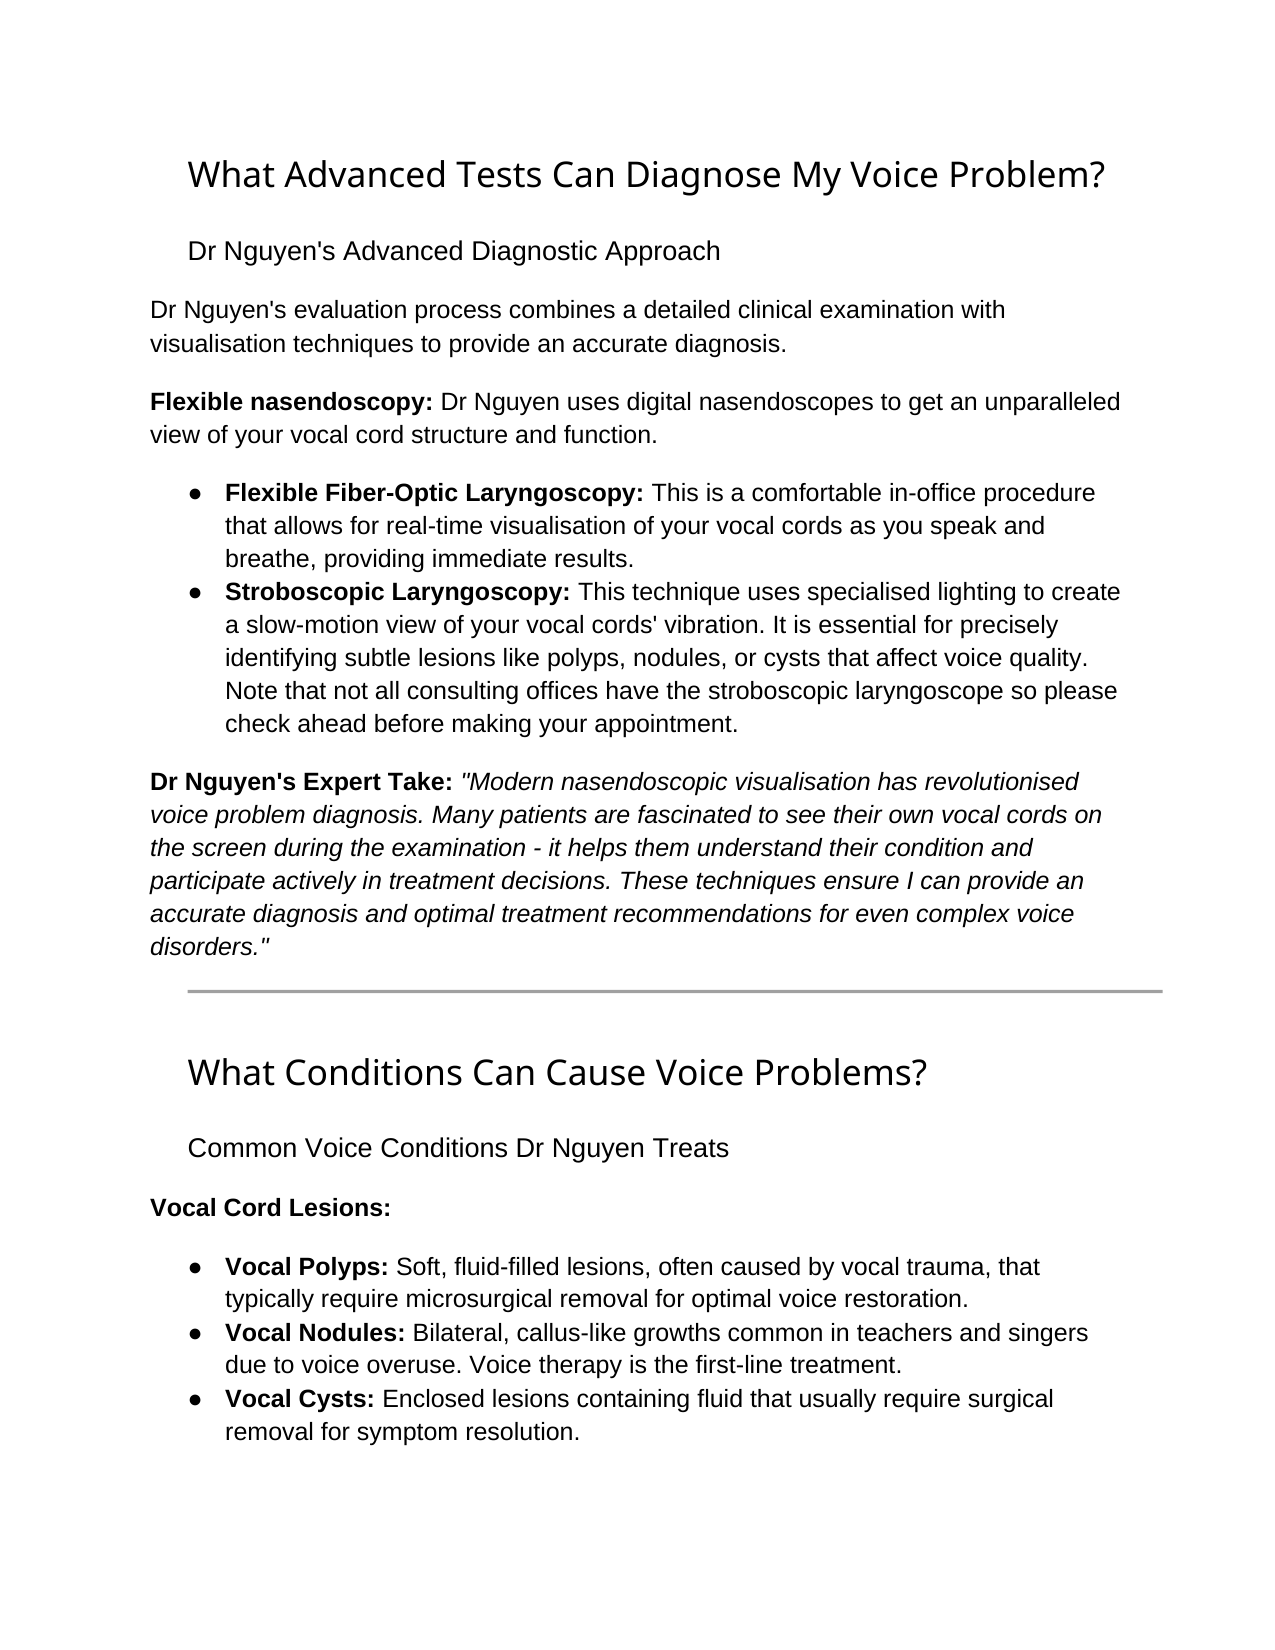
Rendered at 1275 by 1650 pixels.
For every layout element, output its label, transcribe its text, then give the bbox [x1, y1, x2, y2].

list Vocal Polyps: Soft, fluid-filled lesions, often caused by vocal trauma, that typically require microsurgical removal for optimal voice restoration. [187, 1251, 1125, 1313]
subtitle Dr Nguyen's Advanced Diagnostic Approach [187, 234, 1125, 266]
text Flexible nasendoscopy: Dr Nguyen uses digital nasendoscopes to get an unparalleled view of your vocal cord structure and function. [150, 387, 1125, 448]
text Dr Nguyen's Expert Take: "Modern nasendoscopic visualisation has revolutionised voice problem diagnosis. Many patients are fascinated to see their own vocal cords on the screen during the examination - it helps them understand their condition and participate actively in treatment decisions. These techniques ensure I can provide an accurate diagnosis and optimal treatment recommendations for even complex voice disorders." [150, 767, 1125, 961]
subtitle Common Voice Conditions Dr Nguyen Treats [187, 1132, 1125, 1164]
list Vocal Cysts: Enclosed lesions containing fluid that usually require surgical removal for symptom resolution. [187, 1383, 1125, 1445]
subtitle What Conditions Can Cause Voice Problems? [187, 1048, 1125, 1096]
subtitle What Advanced Tests Can Diagnose My Voice Problem? [187, 150, 1125, 198]
list Flexible Fiber-Optic Laryngoscopy: This is a comfortable in-office procedure that allows for real-time visualisation of your vocal cords as you speak and breathe, providing immediate results. [187, 478, 1125, 572]
list Stroboscopic Laryngoscopy: This technique uses specialised lighting to create a slow-motion view of your vocal cords' vibration. It is essential for precisely identifying subtle lesions like polyps, nodules, or cysts that affect voice quality. Note that not all consulting offices have the stroboscopic laryngoscope so please check ahead before making your appointment. [187, 577, 1125, 737]
text Dr Nguyen's evaluation process combines a detailed clinical examination with visualisation techniques to provide an accurate diagnosis. [150, 296, 1125, 357]
text Vocal Cord Lesions: [150, 1193, 1125, 1222]
list Vocal Nodules: Bilateral, callus-like growths common in teachers and singers due to voice overuse. Voice therapy is the first-line treatment. [187, 1317, 1125, 1379]
